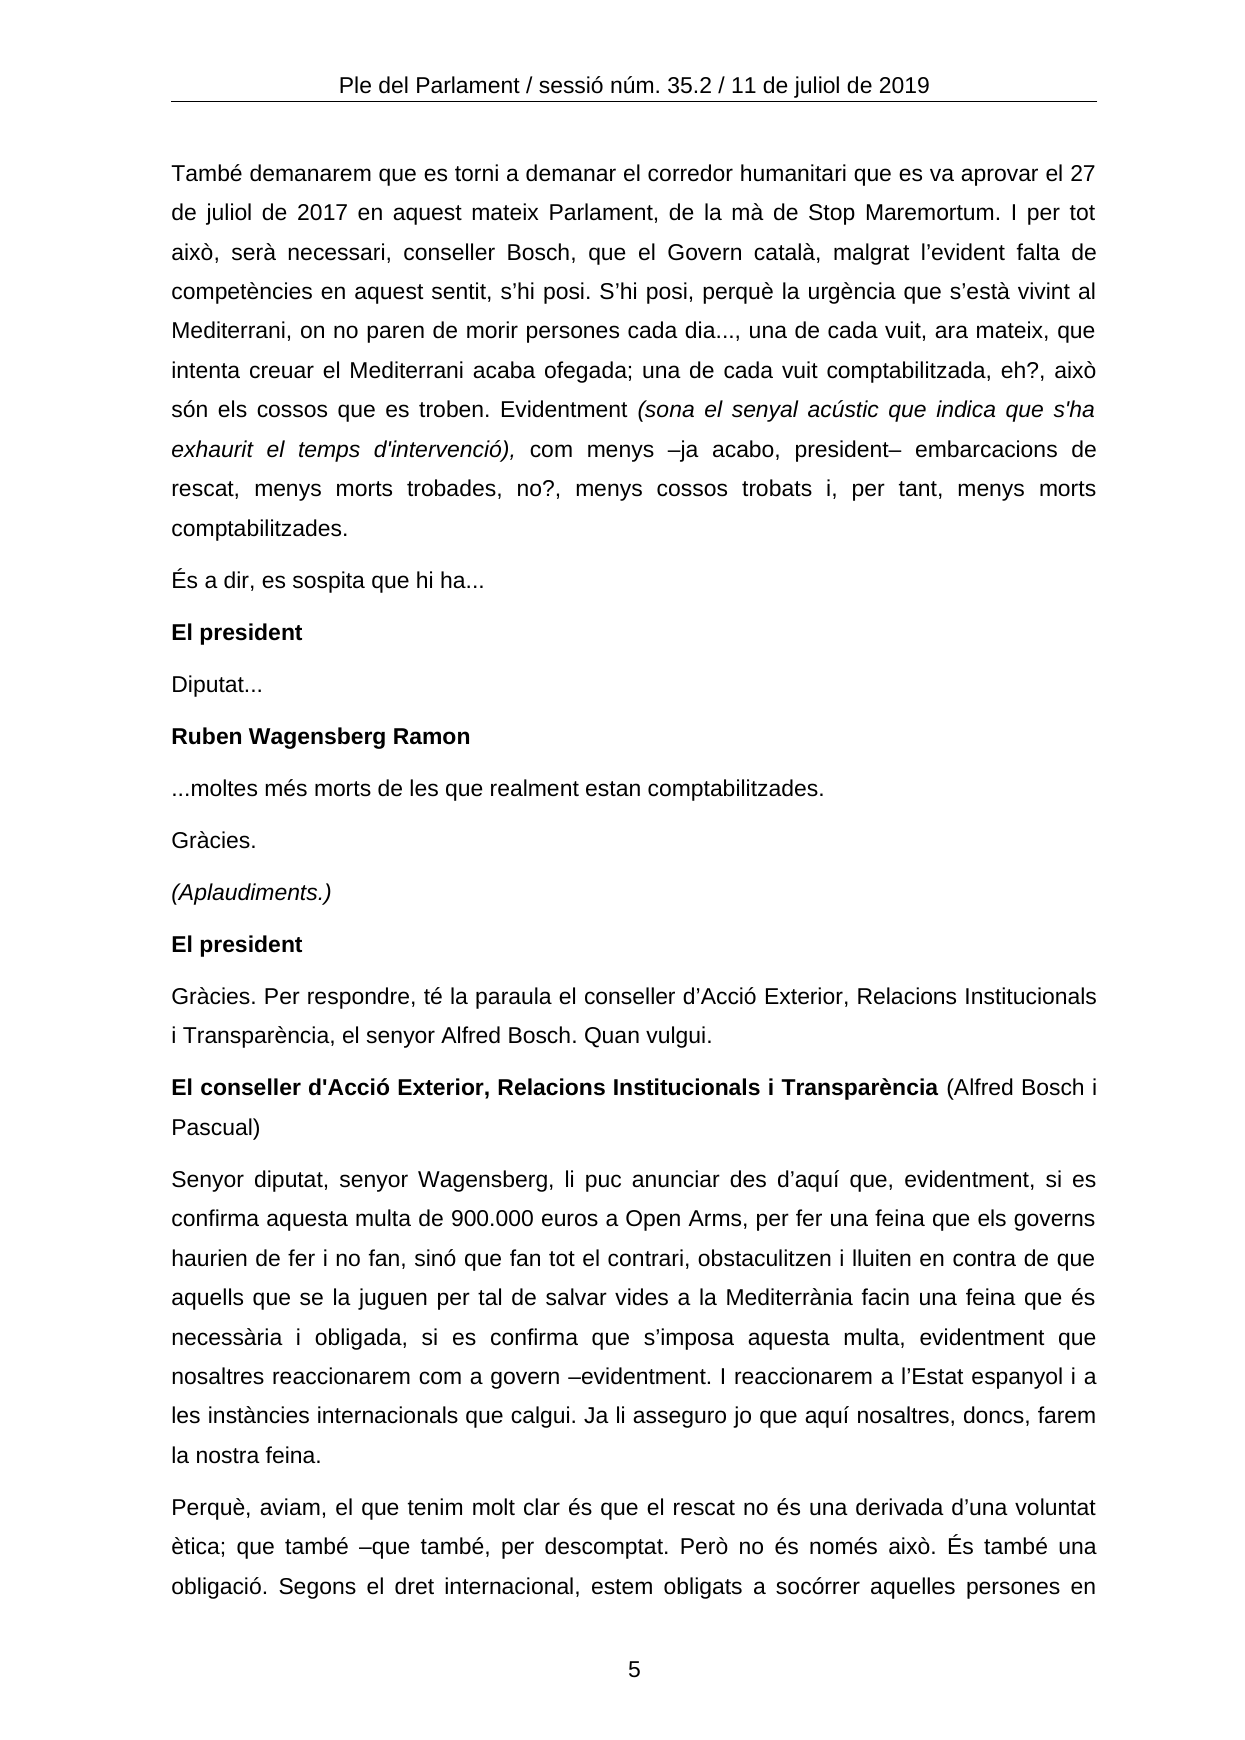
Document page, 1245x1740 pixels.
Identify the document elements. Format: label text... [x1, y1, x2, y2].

text (Aplaudiments.) [171, 879, 1097, 905]
text ...moltes més morts de les que realment estan comptabilitzades. [171, 775, 1097, 801]
text Diputat... [171, 671, 1097, 697]
text Gràcies. Per respondre, té la paraula el conseller d’Acció Exterior, Relacions Institucionals i Transparència, el senyor Alfred Bosch. Quan vulgui. [171, 983, 1097, 1048]
text Senyor diputat, senyor Wagensberg, li puc anunciar des d’aquí que, evidentment, si es confirma aquesta multa de 900.000 euros a Open Arms, per fer una feina que els governs haurien de fer i no fan, sinó que fan tot el contrari, obstaculitzen i lluiten en contra de que aquells que se la juguen per tal de salvar vides a la Mediterrània facin una feina que és necessària i obligada, si es confirma que s’imposa aquesta multa, evidentment que nosaltres reaccionarem com a govern –evidentment. I reaccionarem a l’Estat espanyol i a les instàncies internacionals que calgui. Ja li asseguro jo que aquí nosaltres, doncs, farem la nostra feina. [171, 1166, 1097, 1468]
text El president [171, 619, 1097, 645]
text També demanarem que es torni a demanar el corredor humanitari que es va aprovar el 27 de juliol de 2017 en aquest mateix Parlament, de la mà de Stop Maremortum. I per tot això, serà necessari, conseller Bosch, que el Govern català, malgrat l’evident falta de competències en aquest sentit, s’hi posi. S’hi posi, perquè la urgència que s’està vivint al Mediterrani, on no paren de morir persones cada dia..., una de cada vuit, ara mateix, que intenta creuar el Mediterrani acaba ofegada; una de cada vuit comptabilitzada, eh?, això són els cossos que es troben. Evidentment (sona el senyal acústic que indica que s'ha exhaurit el temps d'intervenció), com menys –ja acabo, president– embarcacions de rescat, menys morts trobades, no?, menys cossos trobats i, per tant, menys morts comptabilitzades. [171, 159, 1097, 541]
text El conseller d'Acció Exterior, Relacions Institucionals i Transparència (Alfred Bosch i Pascual) [171, 1074, 1097, 1140]
text Gràcies. [171, 827, 1097, 853]
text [171, 1494, 1097, 1599]
text El president [171, 931, 1097, 957]
text És a dir, es sospita que hi ha... [171, 567, 1097, 593]
text Ruben Wagensberg Ramon [171, 723, 1097, 749]
